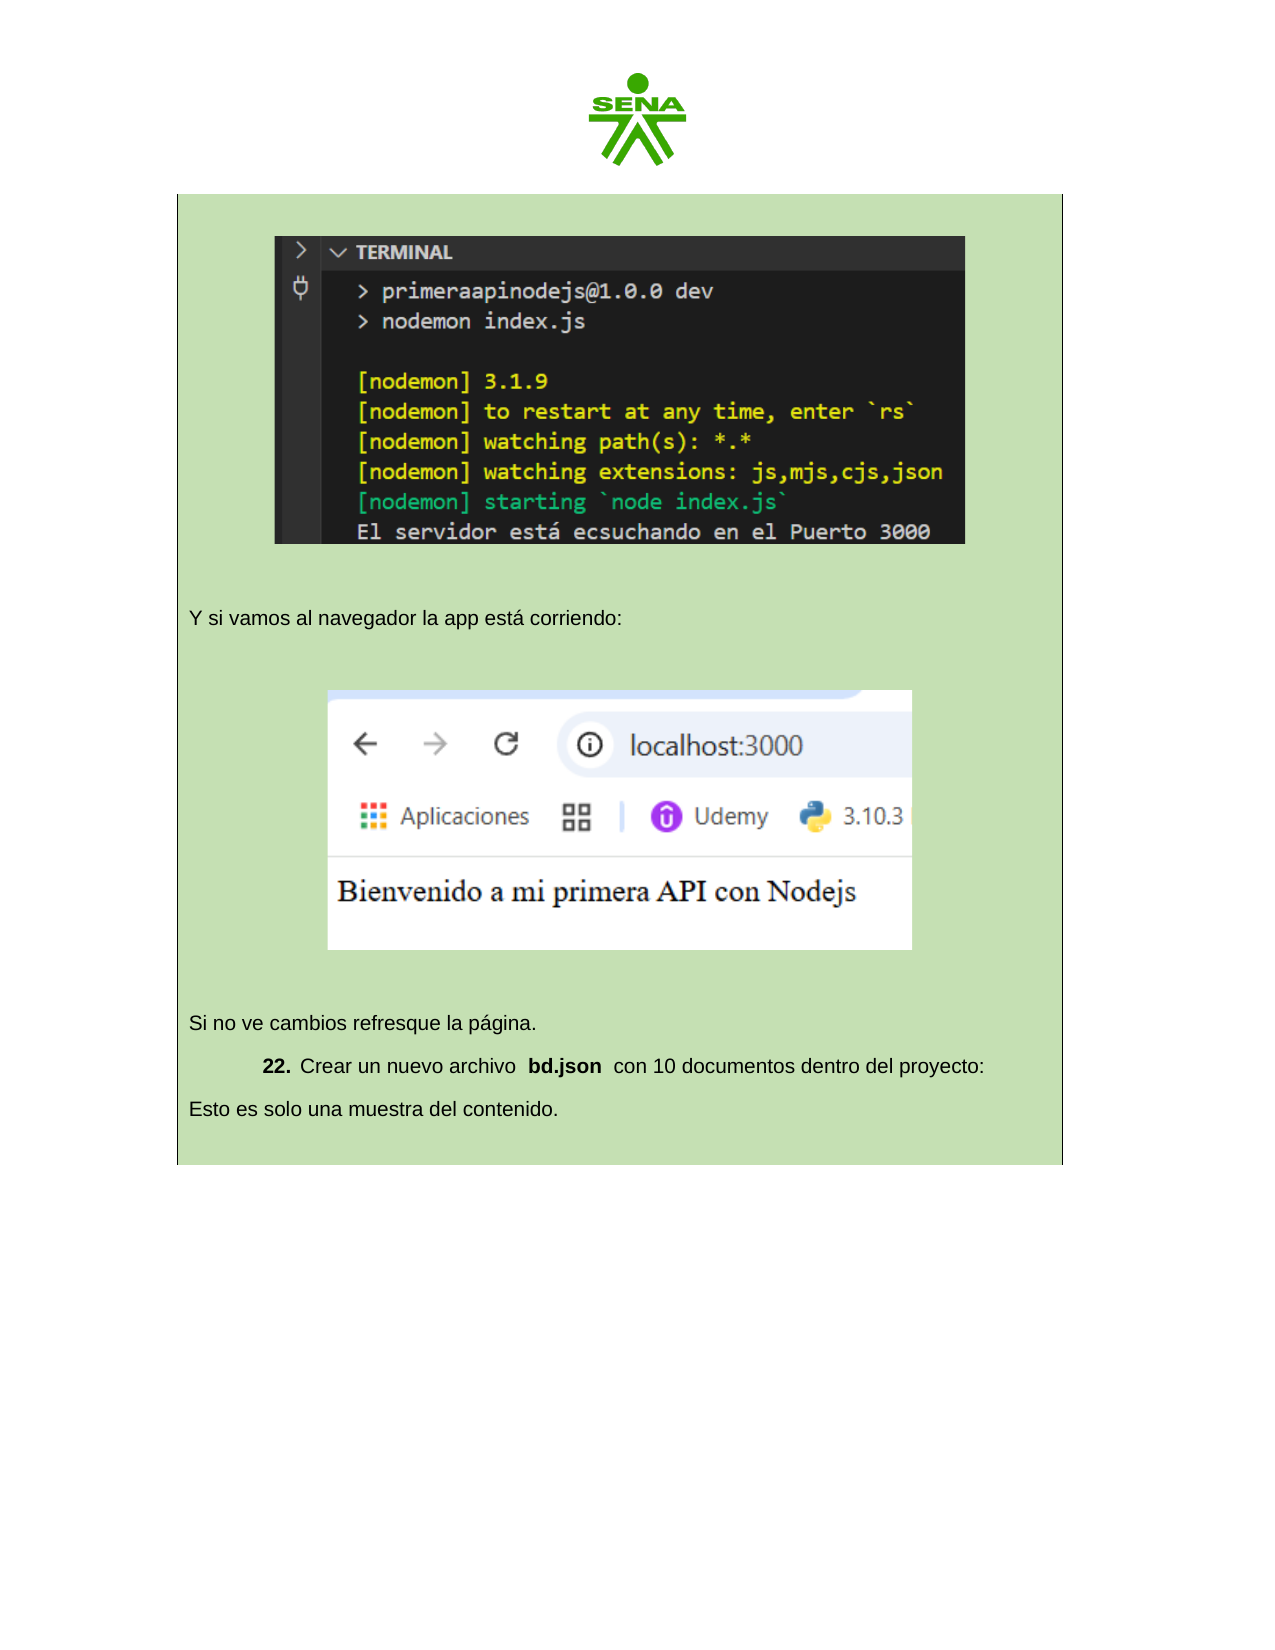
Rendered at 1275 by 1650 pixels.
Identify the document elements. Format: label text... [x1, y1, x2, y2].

table_cell Crear un nuevo archivo bd.json con 10 documentos dentro del proyecto: Esto es solo una muestra del contenido. [178, 1054, 1062, 1165]
picture [274, 236, 966, 544]
picture [327, 690, 913, 950]
picture [588, 73, 687, 166]
